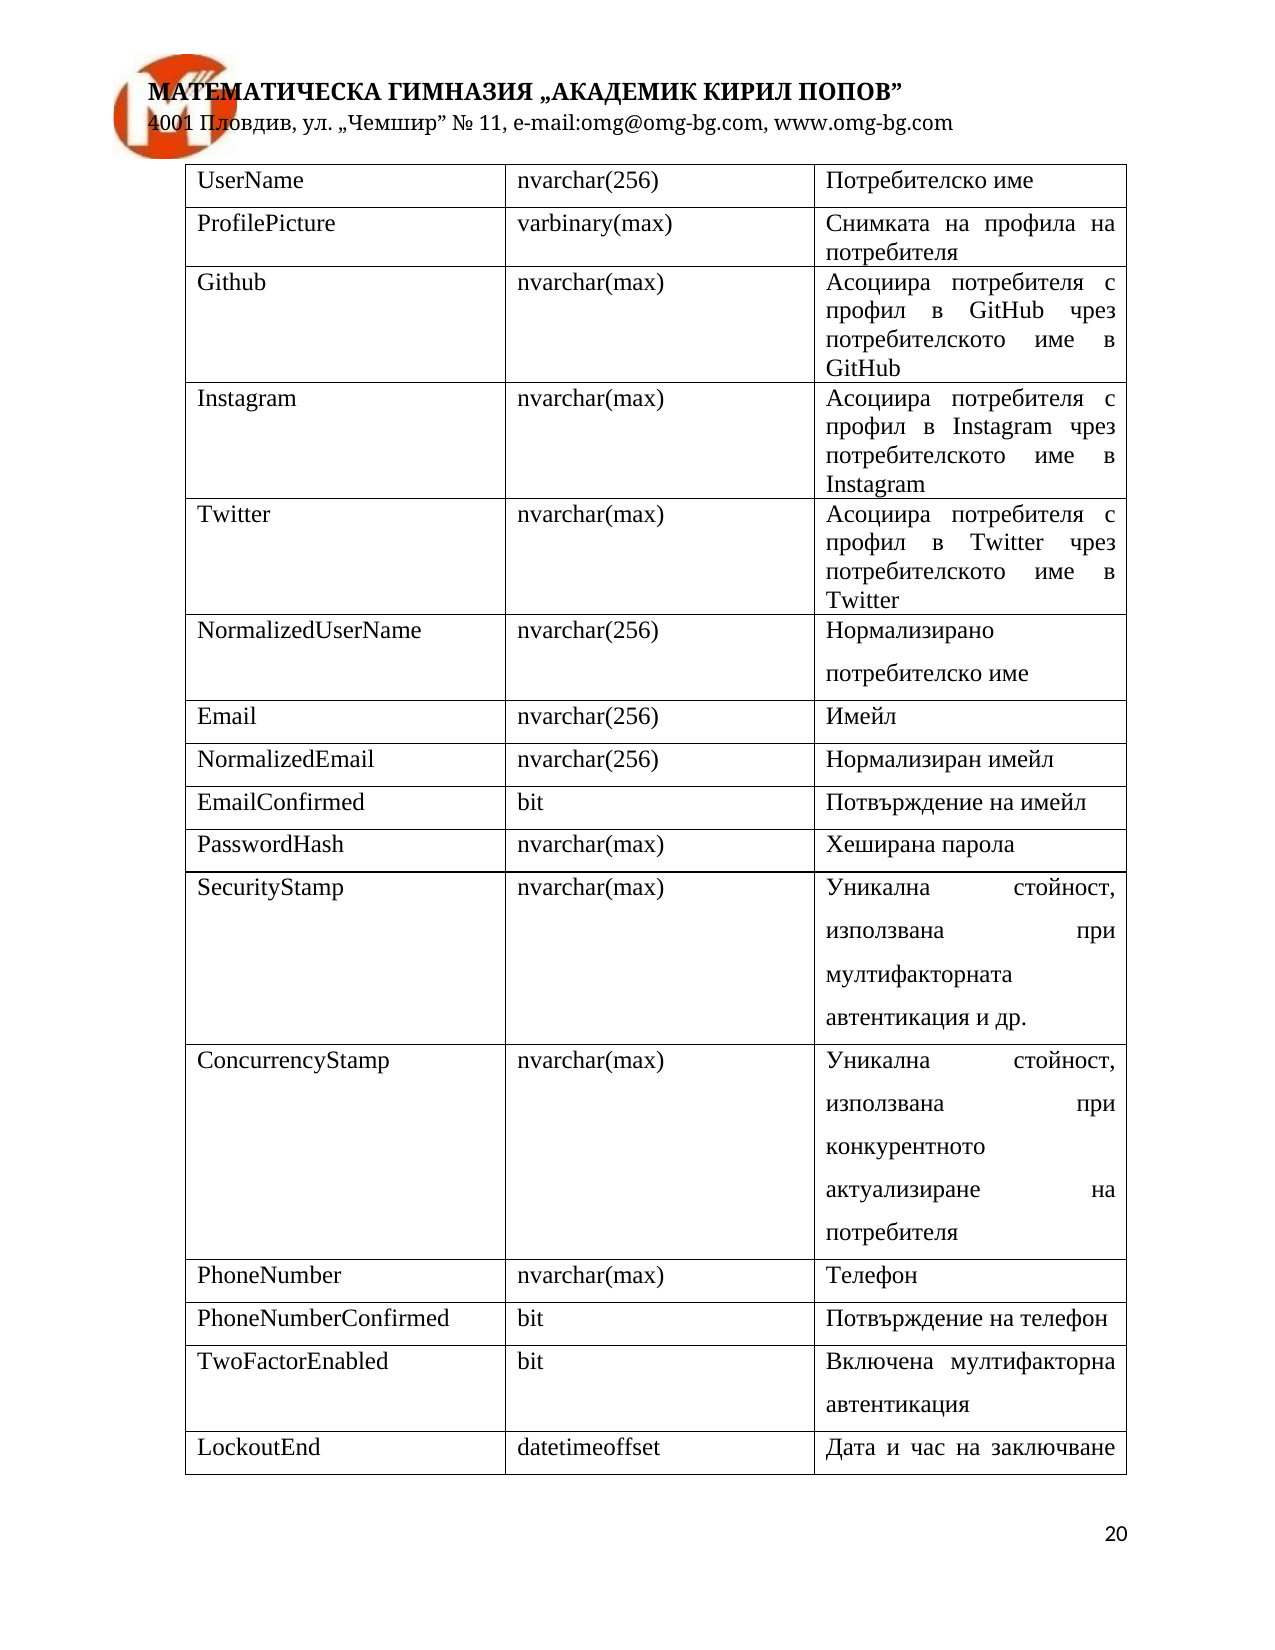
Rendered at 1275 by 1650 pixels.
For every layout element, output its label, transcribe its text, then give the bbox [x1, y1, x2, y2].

table_cell PhoneNumberConfirmed [186, 1303, 505, 1345]
table_cell nvarchar(max) [506, 1260, 814, 1302]
table_cell Асоциира потребителя с профил в Twitter чрез потребителското име в Twitter [815, 499, 1126, 614]
table_cell bit [506, 787, 814, 828]
table_cell Асоциира потребителя с профил в GitHub чрез потребителското име в GitHub [815, 267, 1126, 382]
table_cell ConcurrencyStamp [186, 1045, 505, 1259]
table_cell EmailConfirmed [186, 787, 505, 828]
table_cell PasswordHash [186, 830, 505, 871]
table_cell LockoutEnd [186, 1432, 505, 1474]
table_cell UserName [186, 165, 505, 207]
table_cell nvarchar(256) [506, 165, 814, 207]
table_cell Нормализиран имейл [815, 744, 1126, 786]
table_cell nvarchar(max) [506, 830, 814, 871]
table_cell varbinary(max) [506, 208, 814, 266]
table_cell nvarchar(256) [506, 615, 814, 700]
table_cell nvarchar(max) [506, 383, 814, 498]
table_cell Потвърждение на телефон [815, 1303, 1126, 1345]
table_cell Включена мултифакторна автентикация [815, 1346, 1126, 1431]
table_cell Телефон [815, 1260, 1126, 1302]
table_cell nvarchar(max) [506, 873, 814, 1044]
table_cell ProfilePicture [186, 208, 505, 266]
table_cell nvarchar(max) [506, 267, 814, 382]
table_cell bit [506, 1346, 814, 1431]
table_cell PhoneNumber [186, 1260, 505, 1302]
table_cell Github [186, 267, 505, 382]
table_cell Instagram [186, 383, 505, 498]
table_cell nvarchar(max) [506, 499, 814, 614]
table_cell NormalizedEmail [186, 744, 505, 786]
table_cell Имейл [815, 701, 1126, 743]
table_cell Снимката на профила на потребителя [815, 208, 1126, 266]
table_cell Дата и час на заключване на потребителя, ако то съществува [815, 1432, 1126, 1474]
table_cell Уникална стойност, използвана при мултифакторната автентикация и др. [815, 873, 1126, 1044]
table_cell datetimeoffset [506, 1432, 814, 1474]
table_cell NormalizedUserName [186, 615, 505, 700]
table_cell Уникална стойност, използвана при конкурентното актуализиране на потребителя [815, 1045, 1126, 1259]
table_cell Асоциира потребителя с профил в Instagram чрез потребителското име в Instagram [815, 383, 1126, 498]
table_cell bit [506, 1303, 814, 1345]
table_cell Twitter [186, 499, 505, 614]
table_cell Потвърждение на имейл [815, 787, 1126, 828]
table_cell Потребителско име [815, 165, 1126, 207]
table_cell Хеширана парола [815, 830, 1126, 871]
table_cell nvarchar(max) [506, 1045, 814, 1259]
table_cell Email [186, 701, 505, 743]
table_cell SecurityStamp [186, 873, 505, 1044]
table_cell nvarchar(256) [506, 701, 814, 743]
table_cell Нормализирано потребителско име [815, 615, 1126, 700]
table_cell TwoFactorEnabled [186, 1346, 505, 1431]
table_cell nvarchar(256) [506, 744, 814, 786]
